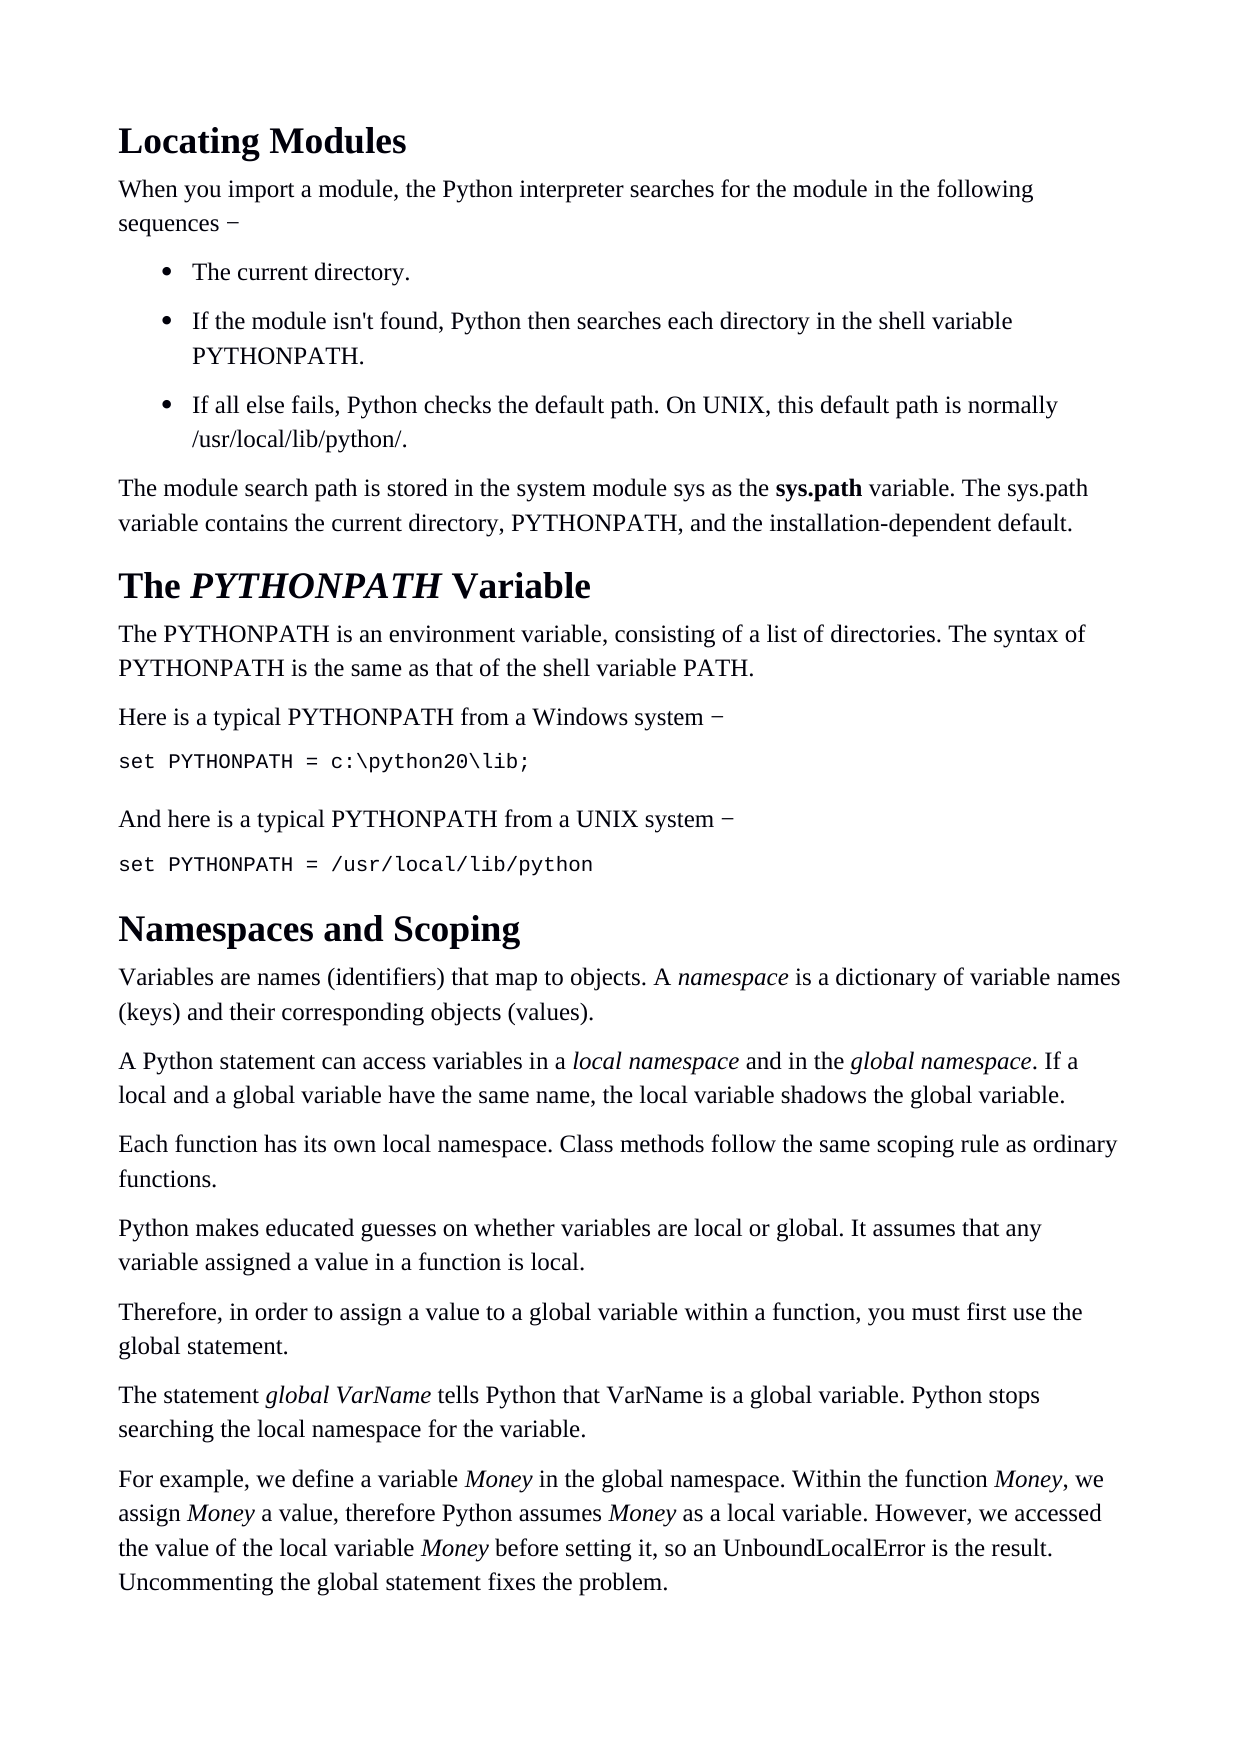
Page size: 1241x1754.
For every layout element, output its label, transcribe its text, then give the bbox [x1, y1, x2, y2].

text Variables are names (identifiers) that map to objects. A namespace is a dictionary of variable names (keys) and their corresponding objects (values). [118, 962, 1122, 1026]
text For example, we define a variable Money in the global namespace. Within the function Money, we assign Money a value, therefore Python assumes Money as a local variable. However, we accessed the value of the local variable Money before setting it, so an UnboundLocalError is the result. Uncommenting the global statement fixes the problem. [118, 1464, 1122, 1596]
text When you import a module, the Python interpreter searches for the module in the following sequences − [118, 174, 1122, 237]
text And here is a typical PYTHONPATH from a UNIX system − [118, 804, 1122, 833]
subtitle Namespaces and Scoping [118, 907, 1122, 950]
list The current directory. [162, 257, 1122, 286]
subtitle Locating Modules [118, 118, 1122, 161]
text The module search path is stored in the system module sys as the sys.path variable. The sys.path variable contains the current directory, PYTHONPATH, and the installation-dependent default. [118, 473, 1122, 537]
text A Python statement can access variables in a local namespace and in the global namespace. If a local and a global variable have the same name, the local variable shadows the global variable. [118, 1046, 1122, 1109]
list If the module isn't found, Python then searches each directory in the shell variable PYTHONPATH. [162, 306, 1122, 369]
text Python makes educated guesses on whether variables are local or global. It assumes that any variable assigned a value in a function is local. [118, 1213, 1122, 1276]
subtitle The PYTHONPATH Variable [118, 563, 1122, 606]
text set PYTHONPATH = c:\python20\lib; [118, 751, 1122, 775]
text Each function has its own local namespace. Class methods follow the same scoping rule as ordinary functions. [118, 1129, 1122, 1193]
text set PYTHONPATH = /usr/local/lib/python [118, 854, 1122, 877]
list If all else fails, Python checks the default path. On UNIX, this default path is normally /usr/local/lib/python/. [162, 390, 1122, 453]
text Therefore, in order to assign a value to a global variable within a function, you must first use the global statement. [118, 1297, 1122, 1360]
text The PYTHONPATH is an environment variable, consisting of a list of directories. The syntax of PYTHONPATH is the same as that of the shell variable PATH. [118, 619, 1122, 682]
text The statement global VarName tells Python that VarName is a global variable. Python stops searching the local namespace for the variable. [118, 1380, 1122, 1443]
text Here is a typical PYTHONPATH from a Windows system − [118, 702, 1122, 731]
